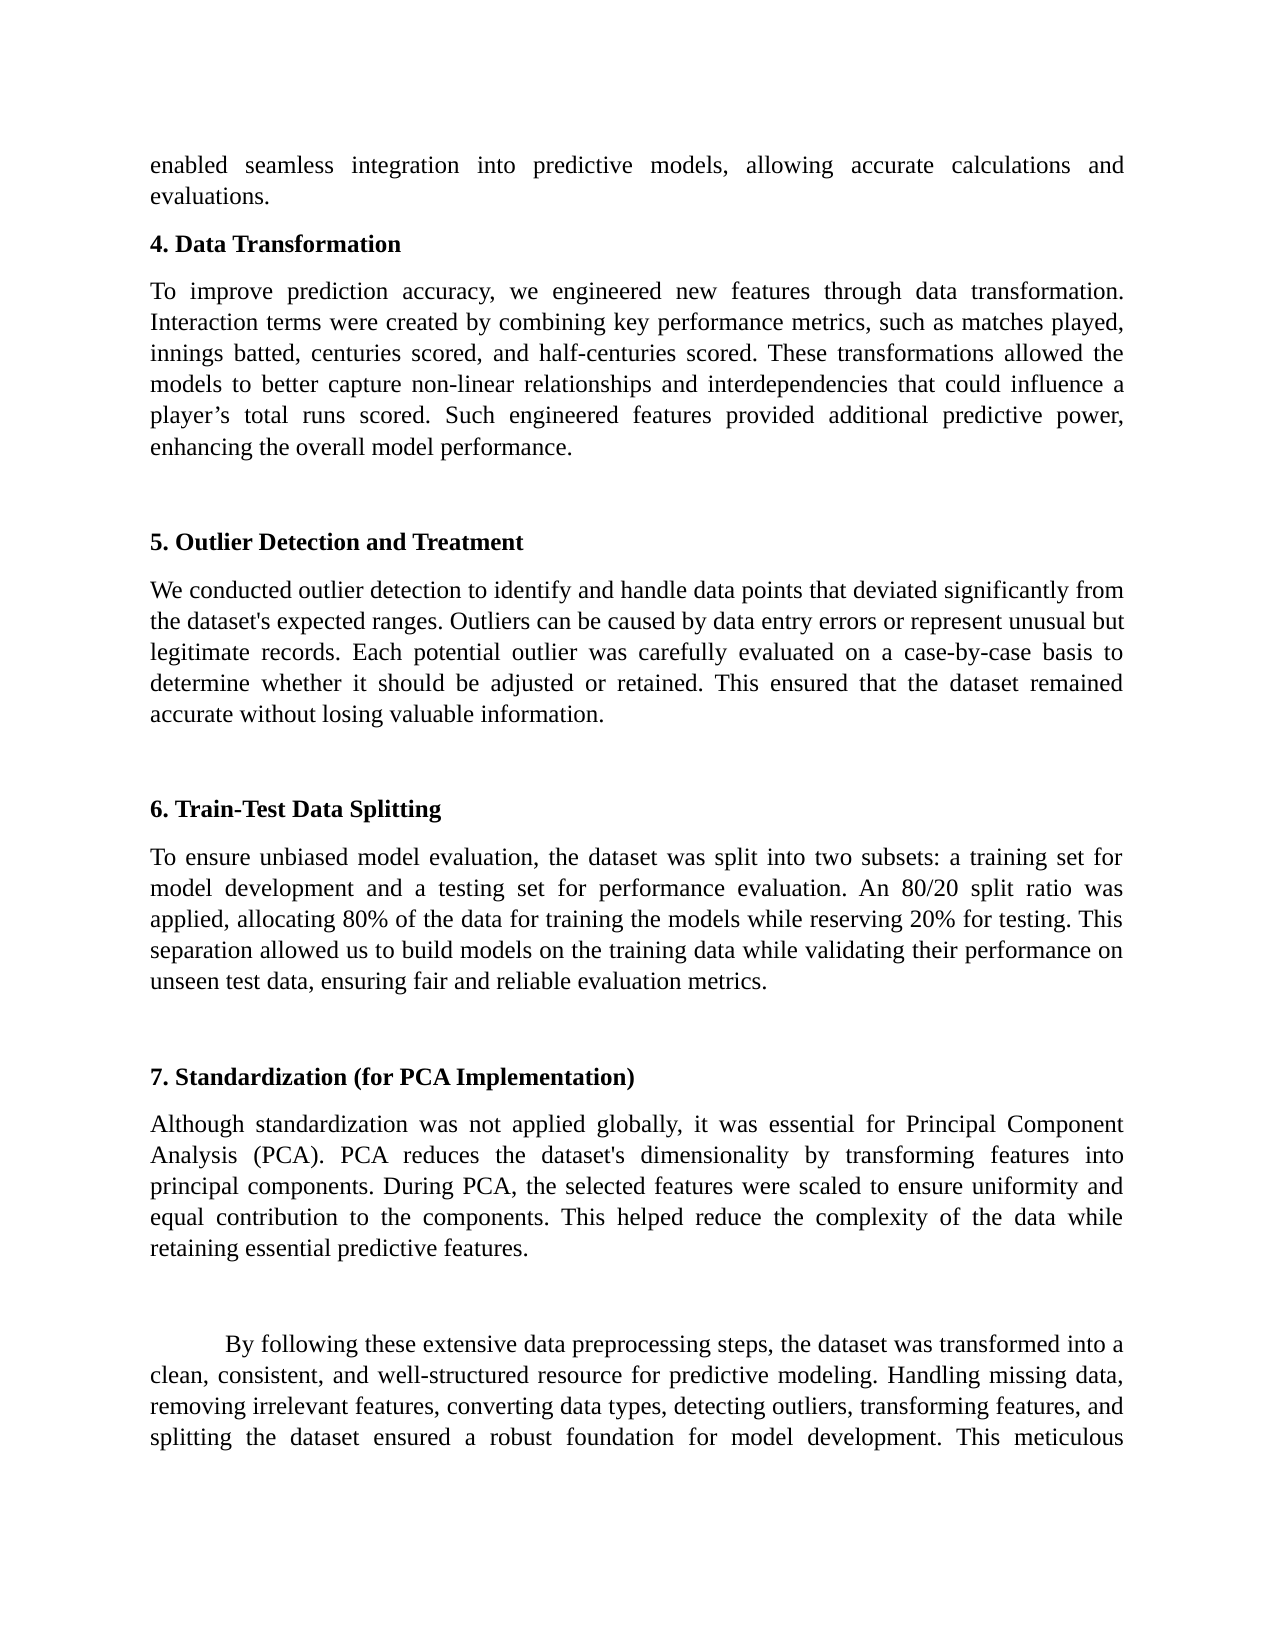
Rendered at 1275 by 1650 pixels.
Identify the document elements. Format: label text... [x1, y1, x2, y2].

text Although standardization was not applied globally, it was essential for Principal Component Analysis (PCA). PCA reduces the dataset's dimensionality by transforming features into principal components. During PCA, the selected features were scaled to ensure uniformity and equal contribution to the components. This helped reduce the complexity of the data while retaining essential predictive features. [150, 1109, 1125, 1262]
text 6. Train-Test Data Splitting [150, 794, 1125, 823]
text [150, 1329, 1125, 1451]
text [150, 150, 1125, 210]
text To ensure unbiased model evaluation, the dataset was split into two subsets: a training set for model development and a testing set for performance evaluation. An 80/20 split ratio was applied, allocating 80% of the data for training the models while reserving 20% for testing. This separation allowed us to build models on the training data while validating their performance on unseen test data, ensuring fair and reliable evaluation metrics. [150, 842, 1125, 995]
text We conducted outlier detection to identify and handle data points that deviated significantly from the dataset's expected ranges. Outliers can be caused by data entry errors or represent unusual but legitimate records. Each potential outlier was carefully evaluated on a case-by-case basis to determine whether it should be adjusted or retained. This ensured that the dataset remained accurate without losing valuable information. [150, 575, 1125, 728]
text 7. Standardization (for PCA Implementation) [150, 1062, 1125, 1090]
text To improve prediction accuracy, we engineered new features through data transformation. Interaction terms were created by combining key performance metrics, such as matches played, innings batted, centuries scored, and half-centuries scored. These transformations allowed the models to better capture non-linear relationships and interdependencies that could influence a player’s total runs scored. Such engineered features provided additional predictive power, enhancing the overall model performance. [150, 276, 1125, 460]
text 4. Data Transformation [150, 229, 1125, 257]
text 5. Outlier Detection and Treatment [150, 527, 1125, 556]
